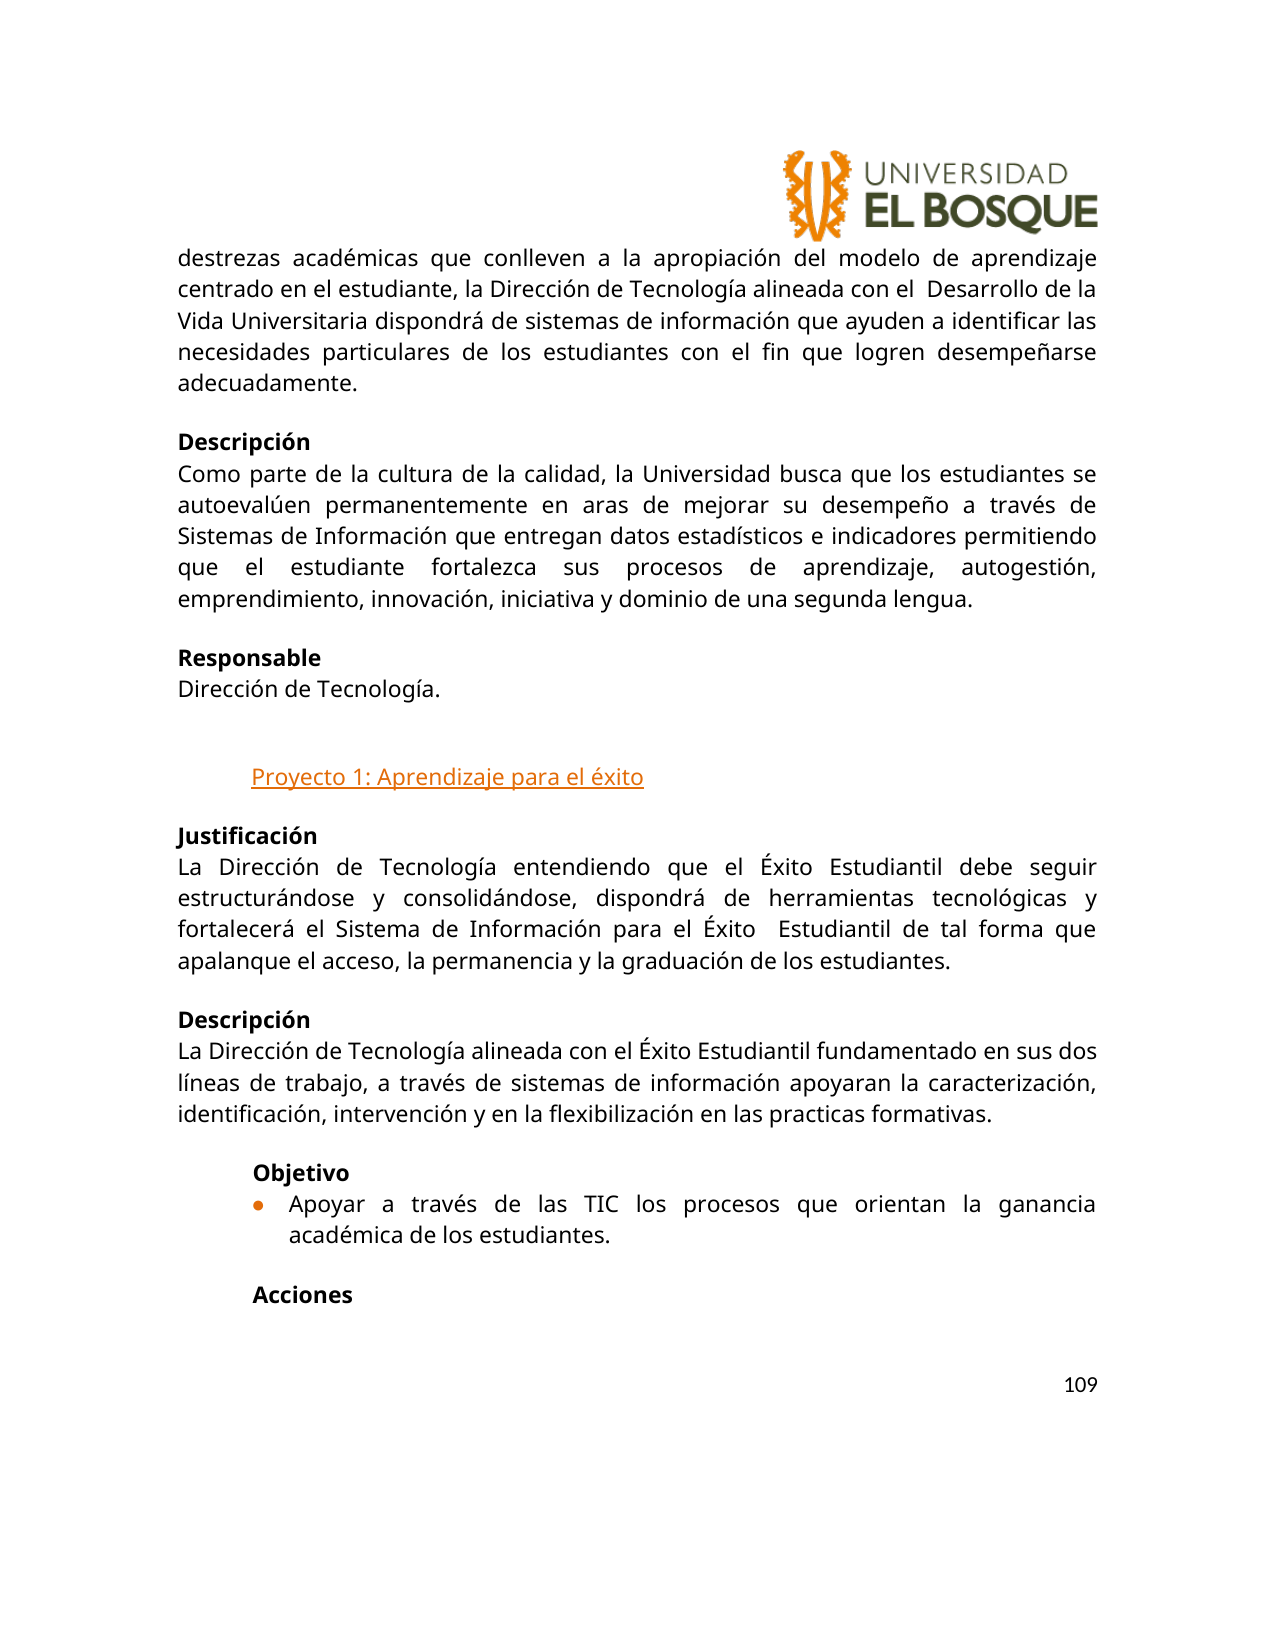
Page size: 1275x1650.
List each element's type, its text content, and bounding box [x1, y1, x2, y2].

text Objetivo [177, 1157, 1098, 1188]
text Responsable [177, 642, 1098, 673]
text Descripción [177, 426, 1098, 458]
list Apoyar a través de las TIC los procesos que orientan la ganancia académica de los estudiantes. [251, 1188, 1098, 1251]
text Dirección de Tecnología. [177, 673, 1098, 704]
text La Dirección de Tecnología alineada con el Éxito Estudiantil fundamentado en sus dos líneas de trabajo, a través de sistemas de información apoyaran la caracterización, identificación, intervención y en la flexibilización en las practicas formativas. [177, 1035, 1098, 1129]
text La Dirección de Tecnología entendiendo que el Éxito Estudiantil debe seguir estructurándose y consolidándose, dispondrá de herramientas tecnológicas y fortalecerá el Sistema de Información para el Éxito Estudiantil de tal forma que apalanque el acceso, la permanencia y la graduación de los estudiantes. [177, 851, 1098, 976]
picture [782, 150, 1098, 242]
text Acciones [177, 1279, 1098, 1310]
text Descripción [177, 1004, 1098, 1035]
text Justificación [177, 820, 1098, 851]
text Como parte de la cultura de la calidad, la Universidad busca que los estudiantes se autoevalúen permanentemente en aras de mejorar su desempeño a través de Sistemas de Información que entregan datos estadísticos e indicadores permitiendo que el estudiante fortalezca sus procesos de aprendizaje, autogestión, emprendimiento, innovación, iniciativa y dominio de una segunda lengua. [177, 458, 1098, 614]
text Proyecto 1: Aprendizaje para el éxito [251, 760, 1098, 792]
